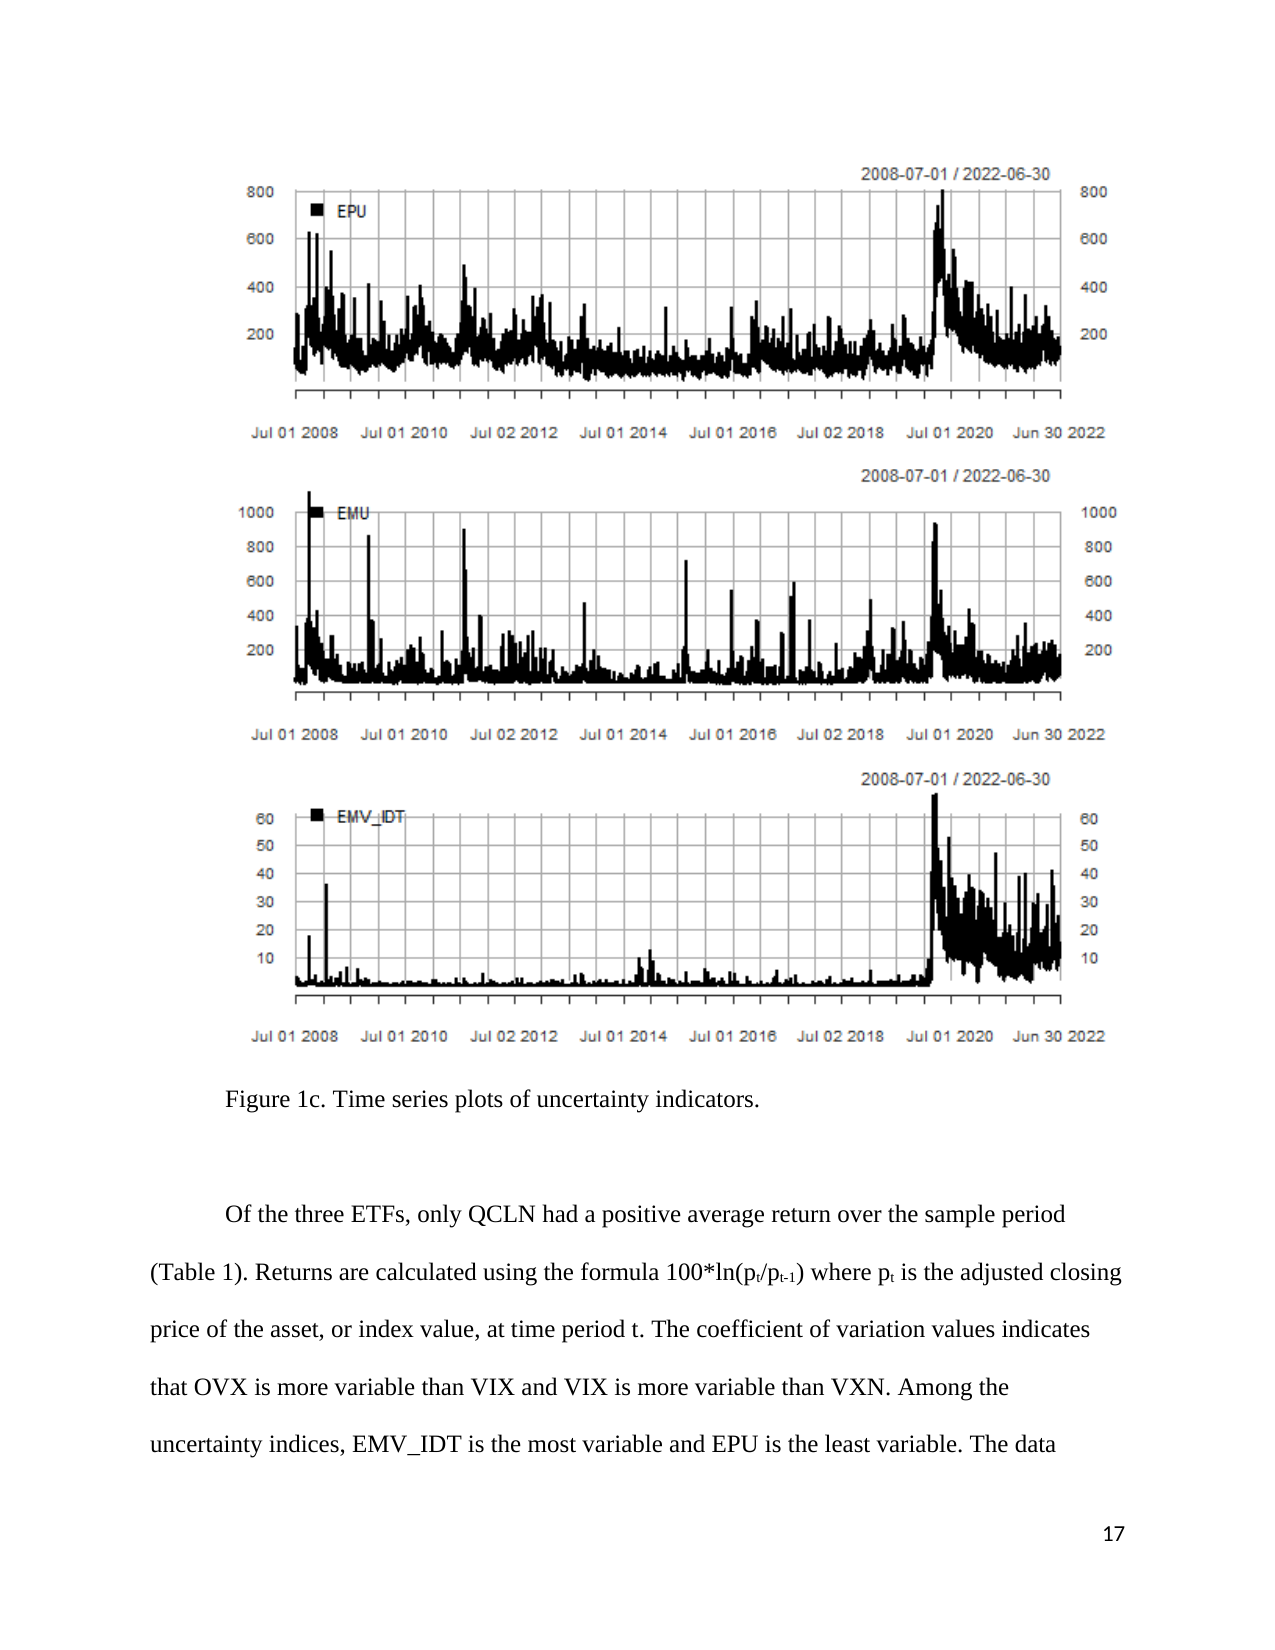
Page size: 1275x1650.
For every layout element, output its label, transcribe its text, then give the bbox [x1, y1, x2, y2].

text Figure 1c. Time series plots of uncertainty indicators. [150, 1084, 1125, 1113]
picture [225, 150, 1132, 1056]
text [150, 1199, 1125, 1458]
